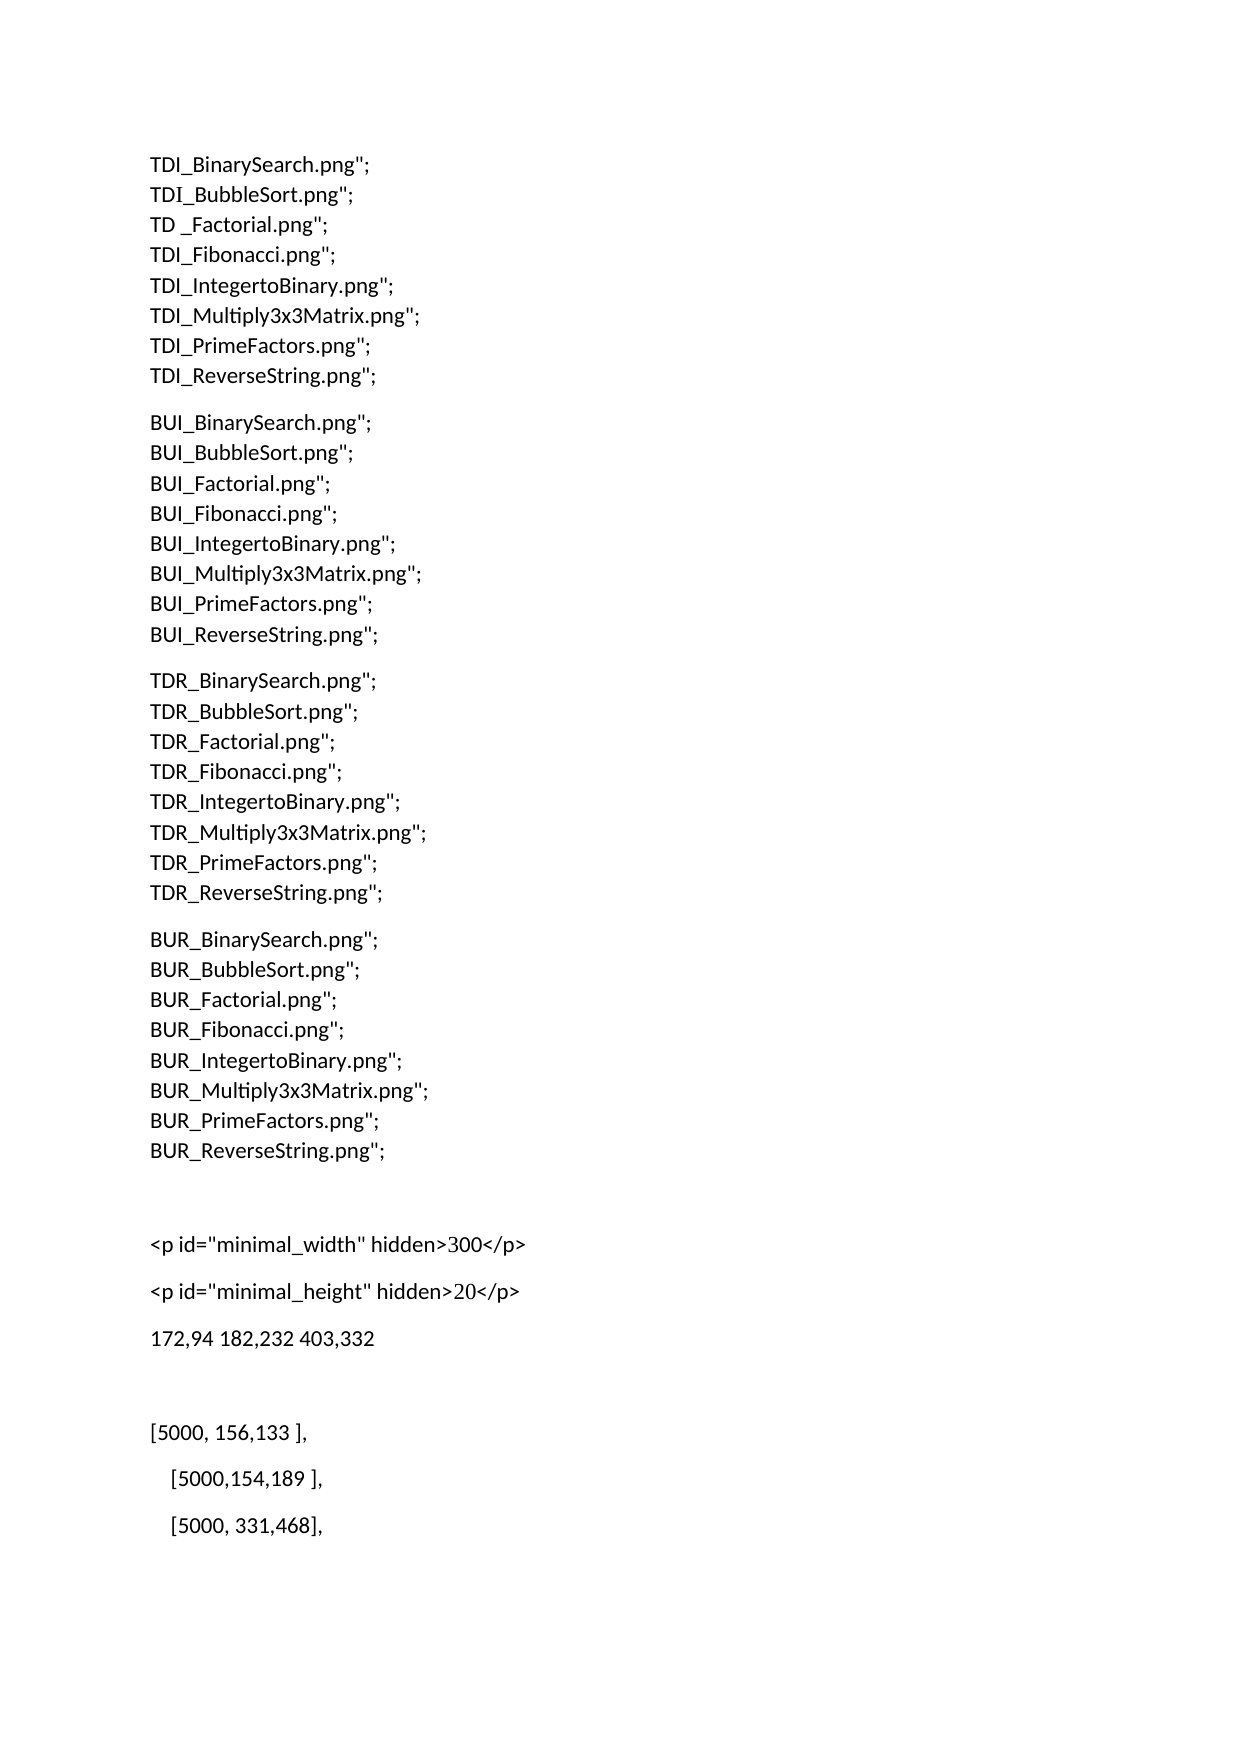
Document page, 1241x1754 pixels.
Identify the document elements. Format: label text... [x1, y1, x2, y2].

text [5000, 156,133 ], [150, 1418, 1090, 1446]
text BUR_BinarySearch.png"; BUR_BubbleSort.png"; BUR_Factorial.png"; BUR_Fibonacci.png"; BUR_IntegertoBinary.png"; BUR_Multiply3x3Matrix.png"; BUR_PrimeFactors.png"; BUR_ReverseString.png"; [150, 925, 1090, 1164]
text <p id="minimal_height" hidden>20</p> [150, 1277, 1090, 1305]
text BUI_BinarySearch.png"; BUI_BubbleSort.png"; BUI_Factorial.png"; BUI_Fibonacci.png"; BUI_IntegertoBinary.png"; BUI_Multiply3x3Matrix.png"; BUI_PrimeFactors.png"; BUI_ReverseString.png"; [150, 408, 1090, 648]
text TDI_BinarySearch.png"; TDI_BubbleSort.png"; TD _Factorial.png"; TDI_Fibonacci.png"; TDI_IntegertoBinary.png"; TDI_Multiply3x3Matrix.png"; TDI_PrimeFactors.png"; TDI_ReverseString.png"; [150, 150, 1090, 389]
text TDR_BinarySearch.png"; TDR_BubbleSort.png"; TDR_Factorial.png"; TDR_Fibonacci.png"; TDR_IntegertoBinary.png"; TDR_Multiply3x3Matrix.png"; TDR_PrimeFactors.png"; TDR_ReverseString.png"; [150, 667, 1090, 906]
text [5000,154,189 ], [150, 1464, 1090, 1493]
text <p id="minimal_width" hidden>300</p> [150, 1230, 1090, 1258]
text [5000, 331,468], [150, 1511, 1090, 1539]
text 172,94 182,232 403,332 [150, 1324, 1090, 1352]
